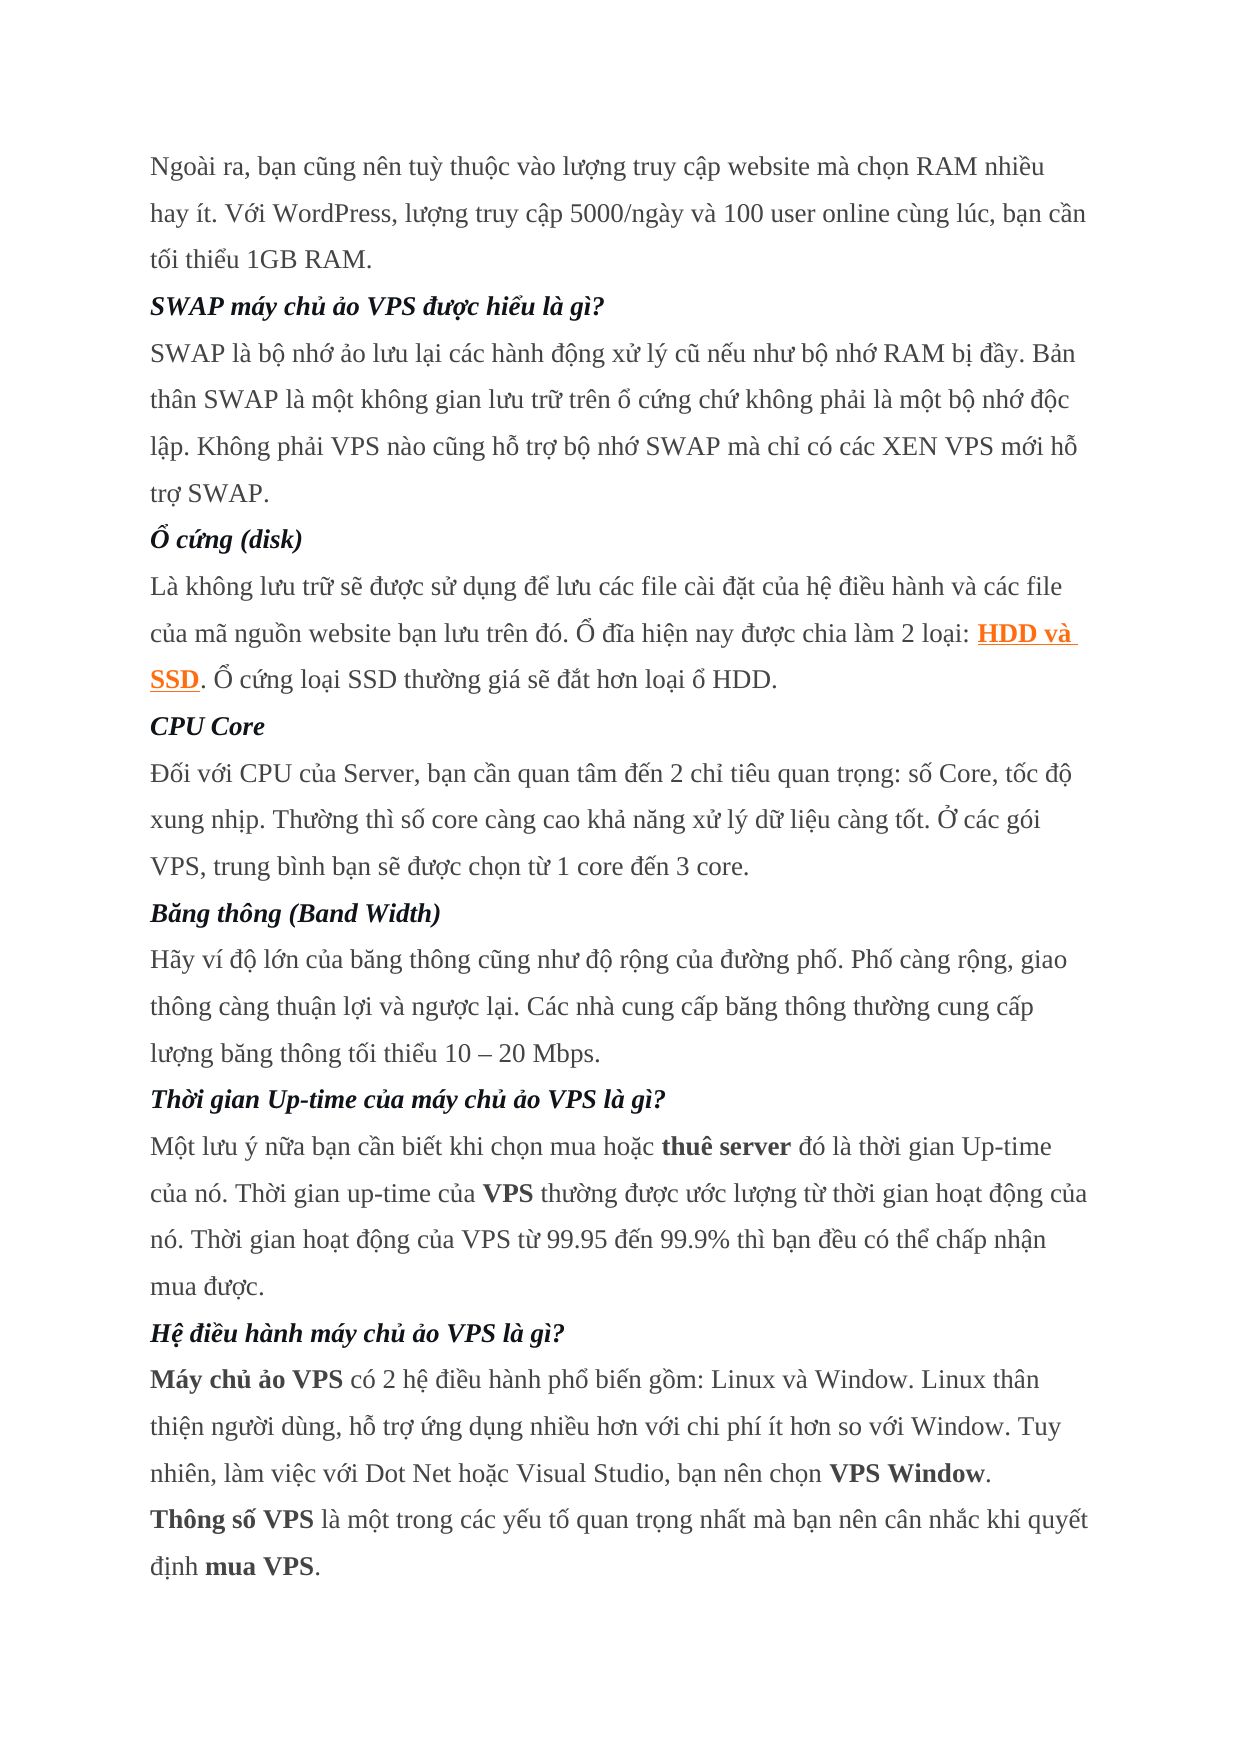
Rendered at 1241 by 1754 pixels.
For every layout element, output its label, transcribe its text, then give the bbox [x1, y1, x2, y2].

text CPU Core [150, 710, 1090, 741]
text Hệ điều hành máy chủ ảo VPS là gì? [150, 1317, 1090, 1348]
text Đối với CPU của Server, bạn cần quan tâm đến 2 chỉ tiêu quan trọng: số Core, tốc độ xung nhịp. Thường thì số core càng cao khả năng xử lý dữ liệu càng tốt. Ở các gói VPS, trung bình bạn sẽ được chọn từ 1 core đến 3 core. [150, 757, 1090, 881]
text SWAP máy chủ ảo VPS được hiểu là gì? [150, 290, 1090, 321]
text SWAP là bộ nhớ ảo lưu lại các hành động xử lý cũ nếu như bộ nhớ RAM bị đầy. Bản thân SWAP là một không gian lưu trữ trên ổ cứng chứ không phải là một bộ nhớ độc lập. Không phải VPS nào cũng hỗ trợ bộ nhớ SWAP mà chỉ có các XEN VPS mới hỗ trợ SWAP. [150, 337, 1090, 508]
text Thời gian Up-time của máy chủ ảo VPS là gì? [150, 1083, 1090, 1114]
text Thông số VPS là một trong các yếu tố quan trọng nhất mà bạn nên cân nhắc khi quyết định mua VPS. [150, 1503, 1090, 1581]
text Là không lưu trữ sẽ được sử dụng để lưu các file cài đặt của hệ điều hành và các file của mã nguồn website bạn lưu trên đó. Ổ đĩa hiện nay được chia làm 2 loại: HDD và SSD. Ổ cứng loại SSD thường giá sẽ đắt hơn loại ổ HDD. [150, 570, 1090, 694]
text Ổ cứng (disk) [150, 523, 1090, 554]
text Hãy ví độ lớn của băng thông cũng như độ rộng của đường phố. Phố càng rộng, giao thông càng thuận lợi và ngược lại. Các nhà cung cấp băng thông thường cung cấp lượng băng thông tối thiểu 10 – 20 Mbps. [150, 943, 1090, 1068]
text Ngoài ra, bạn cũng nên tuỳ thuộc vào lượng truy cập website mà chọn RAM nhiều hay ít. Với WordPress, lượng truy cập 5000/ngày và 100 user online cùng lúc, bạn cần tối thiểu 1GB RAM. [150, 150, 1090, 274]
text Băng thông (Band Width) [150, 897, 1090, 928]
text Máy chủ ảo VPS có 2 hệ điều hành phổ biến gồm: Linux và Window. Linux thân thiện người dùng, hỗ trợ ứng dụng nhiều hơn với chi phí ít hơn so với Window. Tuy nhiên, làm việc với Dot Net hoặc Visual Studio, bạn nên chọn VPS Window. [150, 1363, 1090, 1488]
text Một lưu ý nữa bạn cần biết khi chọn mua hoặc thuê server đó là thời gian Up-time của nó. Thời gian up-time của VPS thường được ước lượng từ thời gian hoạt động của nó. Thời gian hoạt động của VPS từ 99.95 đến 99.9% thì bạn đều có thể chấp nhận mua được. [150, 1130, 1090, 1301]
